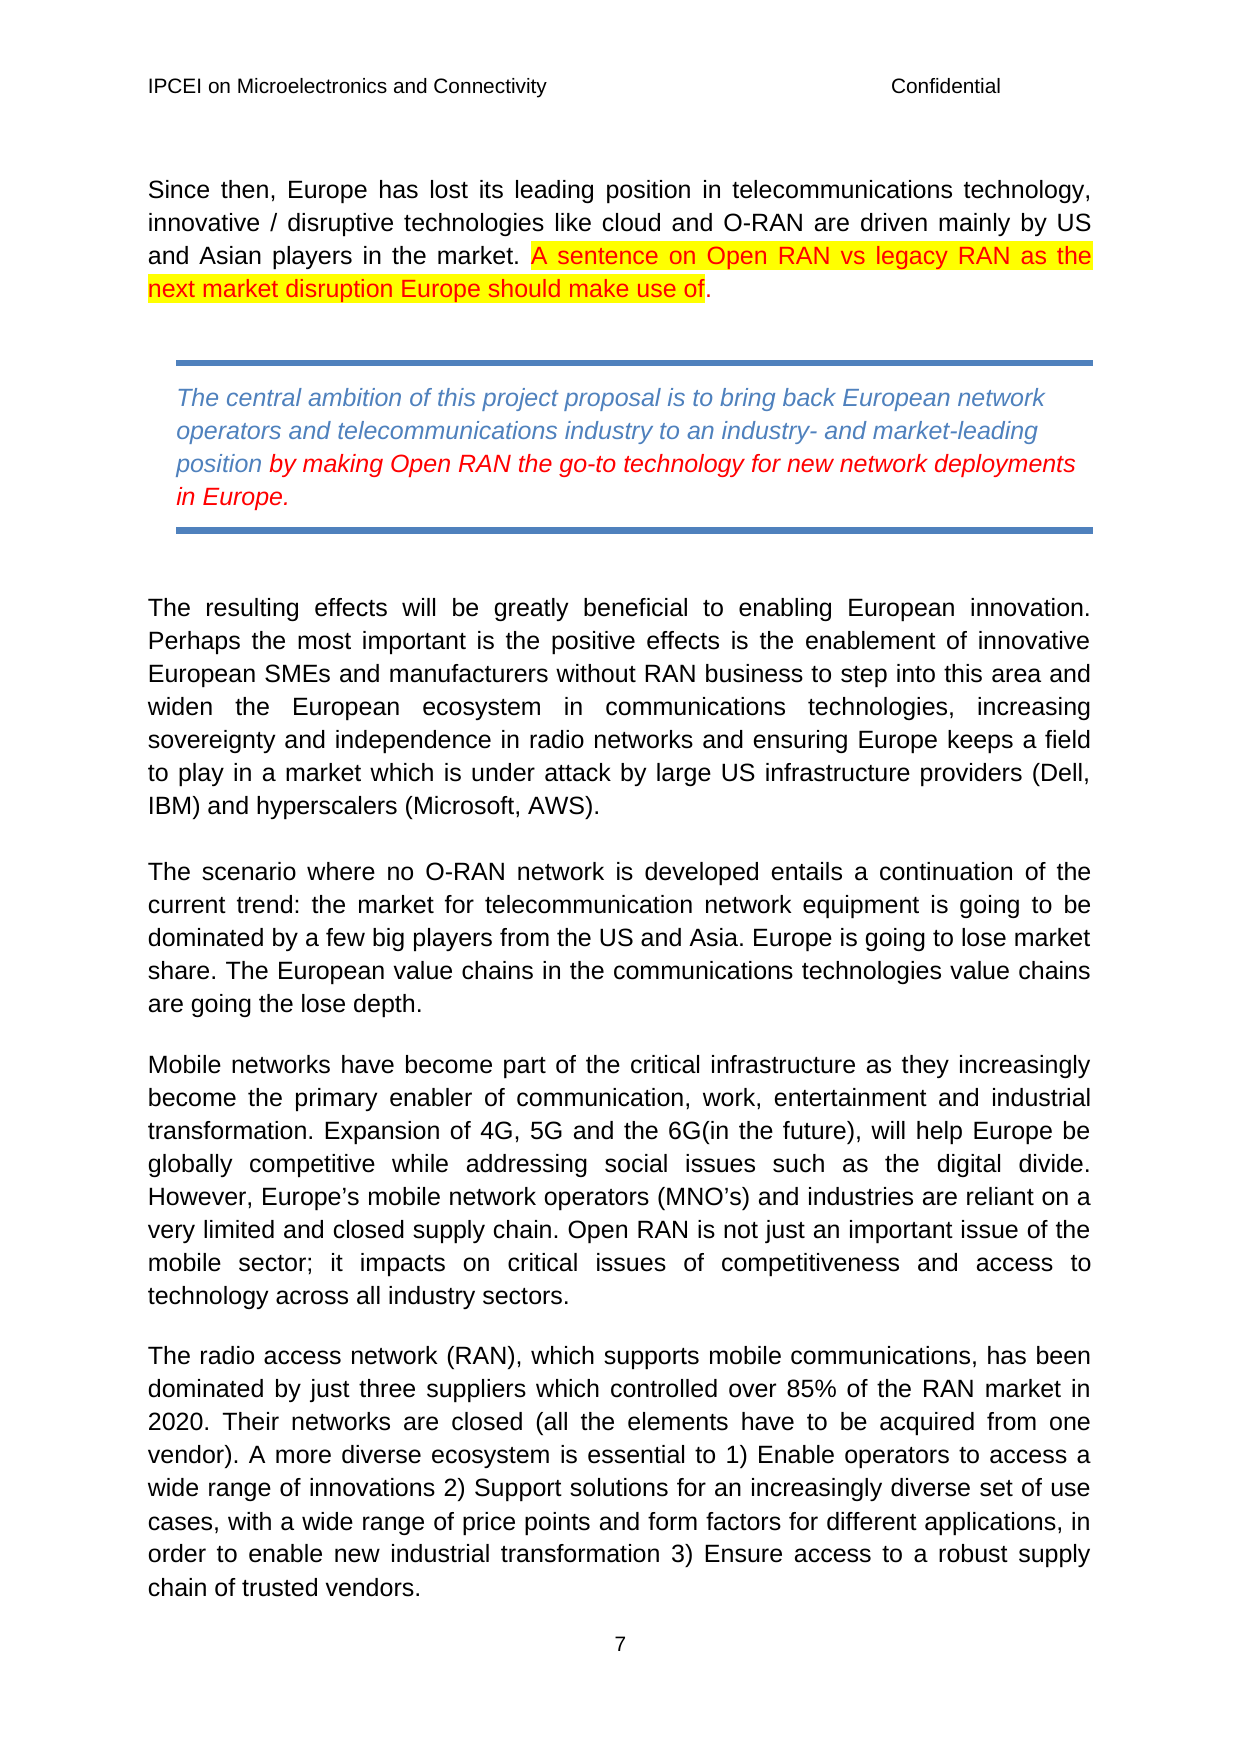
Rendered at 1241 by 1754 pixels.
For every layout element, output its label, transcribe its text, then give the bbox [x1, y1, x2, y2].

text The radio access network (RAN), which supports mobile communications, has been dominated by just three suppliers which controlled over 85% of the RAN market in 2020. Their networks are closed (all the elements have to be acquired from one vendor). A more diverse ecosystem is essential to 1) Enable operators to access a wide range of innovations 2) Support solutions for an increasingly diverse set of use cases, with a wide range of price points and form factors for different applications, in order to enable new industrial transformation 3) Ensure access to a robust supply chain of trusted vendors. [148, 1341, 1093, 1601]
text Mobile networks have become part of the critical infrastructure as they increasingly become the primary enabler of communication, work, entertainment and industrial transformation. Expansion of 4G, 5G and the 6G(in the future), will help Europe be globally competitive while addressing social issues such as the digital divide. However, Europe’s mobile network operators (MNO’s) and industries are reliant on a very limited and closed supply chain. Open RAN is not just an important issue of the mobile sector; it impacts on critical issues of competitiveness and access to technology across all industry sectors. [148, 1050, 1093, 1309]
text The scenario where no O-RAN network is developed entails a continuation of the current trend: the market for telecommunication network equipment is going to be dominated by a few big players from the US and Asia. Europe is going to lose market share. The European value chains in the communications technologies value chains are going the lose depth. [148, 857, 1093, 1018]
text Since then, Europe has lost its leading position in telecommunications technology, innovative / disruptive technologies like cloud and O-RAN are driven mainly by US and Asian players in the market. A sentence on Open RAN vs legacy RAN as the next market disruption Europe should make use of. [148, 175, 1093, 303]
text The resulting effects will be greatly beneficial to enabling European innovation. Perhaps the most important is the positive effects is the enablement of innovative European SMEs and manufacturers without RAN business to step into this area and widen the European ecosystem in communications technologies, increasing sovereignty and independence in radio networks and ensuring Europe keeps a field to play in a market which is under attack by large US infrastructure providers (Dell, IBM) and hyperscalers (Microsoft, AWS). [148, 340, 1093, 820]
